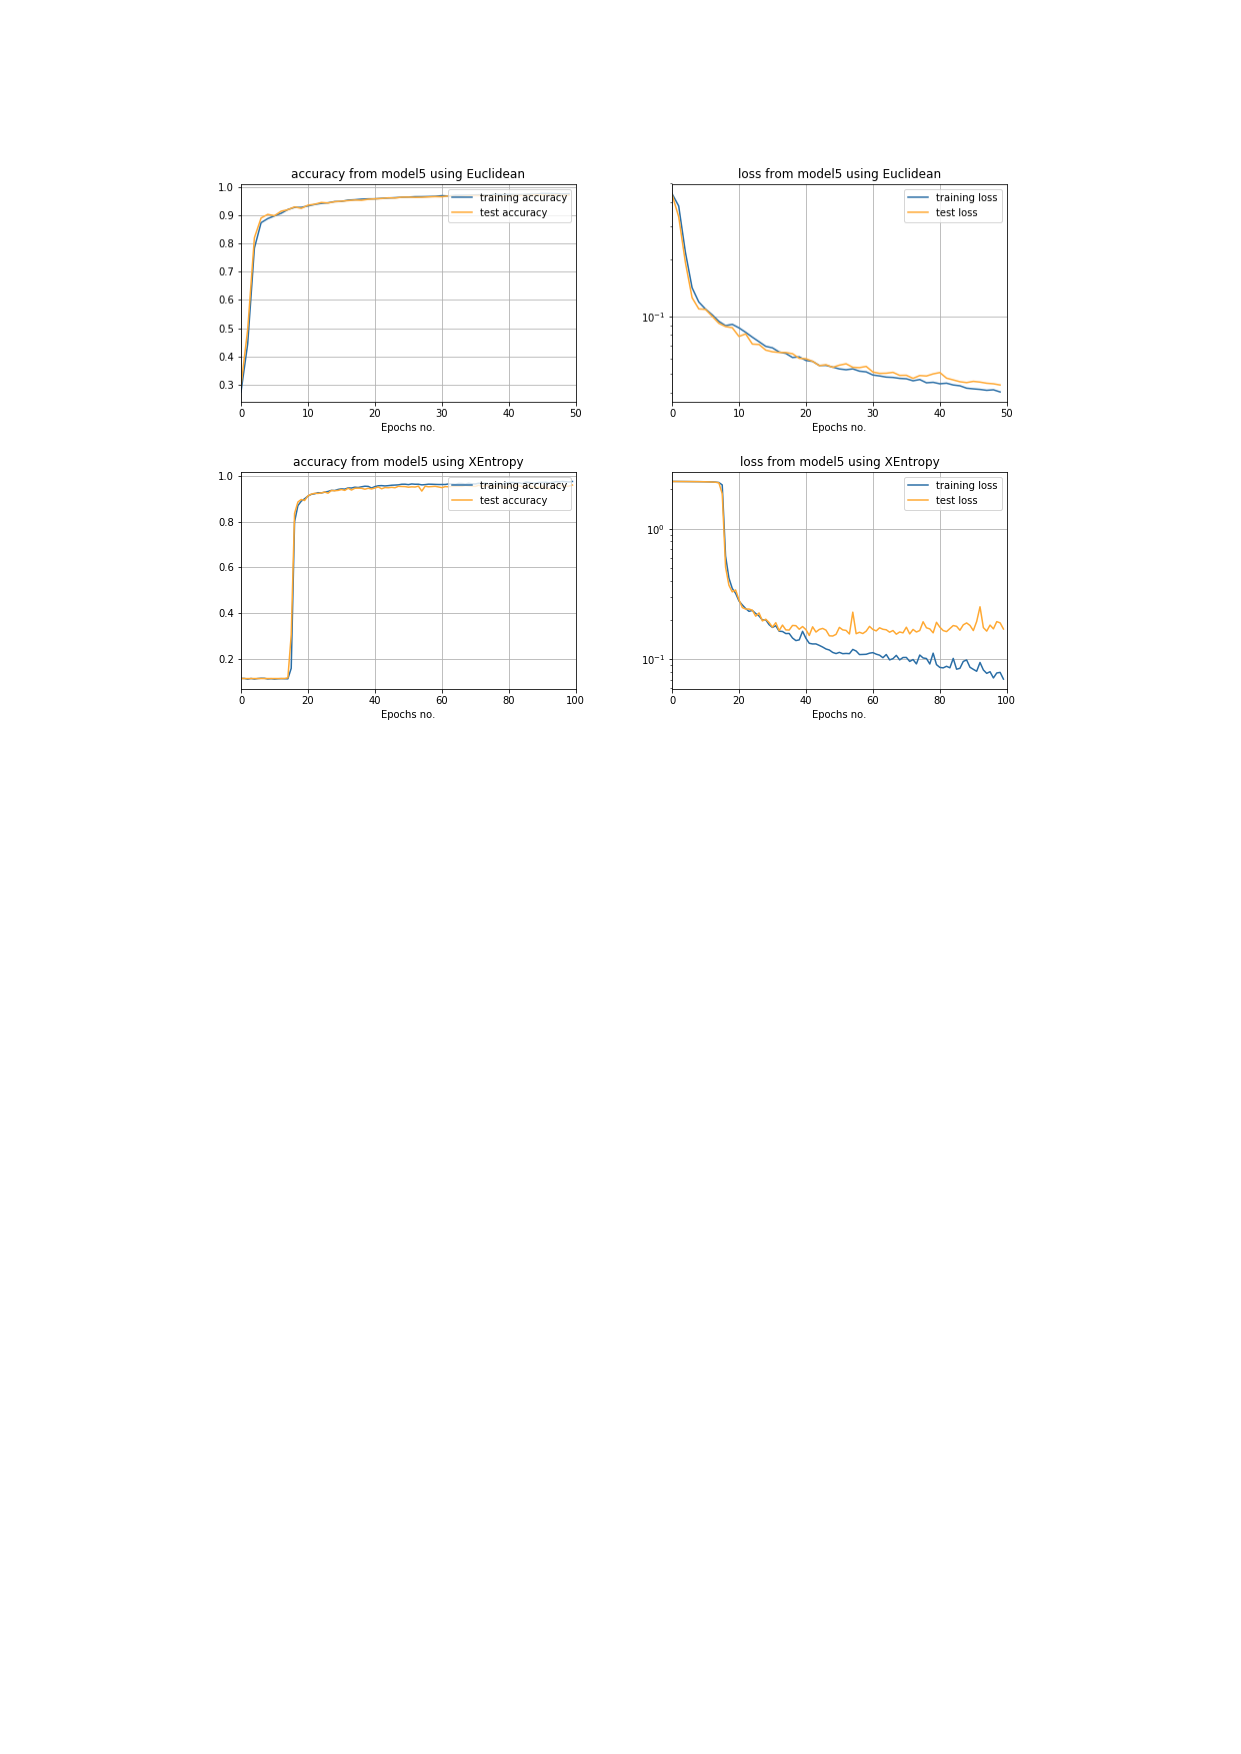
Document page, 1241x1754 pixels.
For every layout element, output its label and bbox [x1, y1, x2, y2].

picture [187, 150, 1050, 725]
